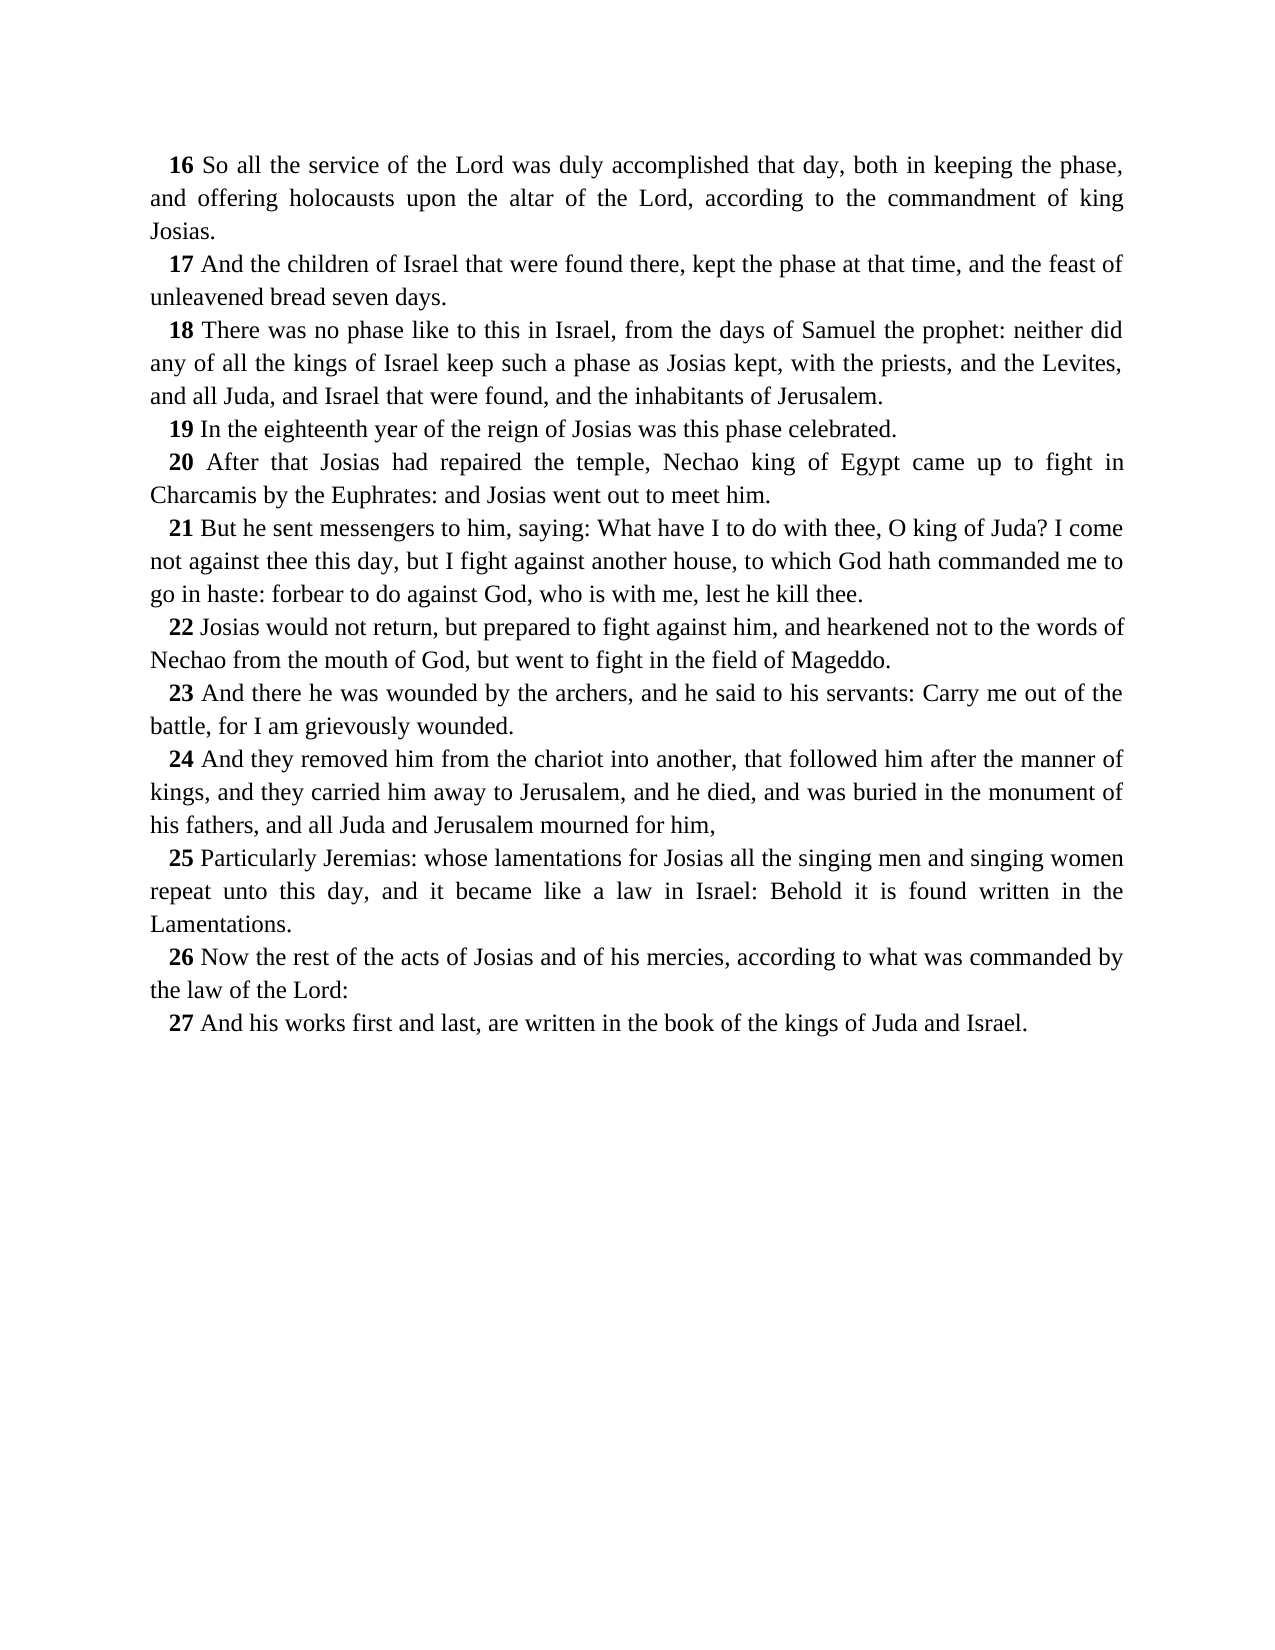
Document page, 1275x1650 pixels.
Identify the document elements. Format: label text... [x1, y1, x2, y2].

text 20 After that Josias had repaired the temple, Nechao king of Egypt came up to fight in Charcamis by the Euphrates: and Josias went out to meet him. [150, 447, 1125, 509]
text 21 But he sent messengers to him, saying: What have I to do with thee, O king of Juda? I come not against thee this day, but I fight against another house, to which God hath commanded me to go in haste: forbear to do against God, who is with me, lest he kill thee. [150, 513, 1125, 608]
text 16 So all the service of the Lord was duly accomplished that day, both in keeping the phase, and offering holocausts upon the altar of the Lord, according to the commandment of king Josias. [150, 150, 1125, 245]
text 24 And they removed him from the chariot into another, that followed him after the manner of kings, and they carried him away to Jerusalem, and he died, and was buried in the monument of his fathers, and all Juda and Jerusalem mourned for him, [150, 744, 1125, 839]
text 18 There was no phase like to this in Israel, from the days of Samuel the prophet: neither did any of all the kings of Israel keep such a phase as Josias kept, with the priests, and the Levites, and all Juda, and Israel that were found, and the inhabitants of Jerusalem. [150, 315, 1125, 410]
text 26 Now the rest of the acts of Josias and of his mercies, according to what was commanded by the law of the Lord: [150, 942, 1125, 1004]
text 22 Josias would not return, but prepared to fight against him, and hearkened not to the words of Nechao from the mouth of God, but went to fight in the field of Mageddo. [150, 612, 1125, 674]
text 17 And the children of Israel that were found there, kept the phase at that time, and the feast of unleavened bread seven days. [150, 249, 1125, 311]
text 19 In the eighteenth year of the reign of Josias was this phase celebrated. [150, 414, 1125, 443]
text 25 Particularly Jeremias: whose lamentations for Josias all the singing men and singing women repeat unto this day, and it became like a law in Israel: Behold it is found written in the Lamentations. [150, 843, 1125, 938]
text 23 And there he was wounded by the archers, and he said to his servants: Carry me out of the battle, for I am grievously wounded. [150, 678, 1125, 740]
text 27 And his works first and last, are written in the book of the kings of Juda and Israel. [150, 1008, 1125, 1037]
